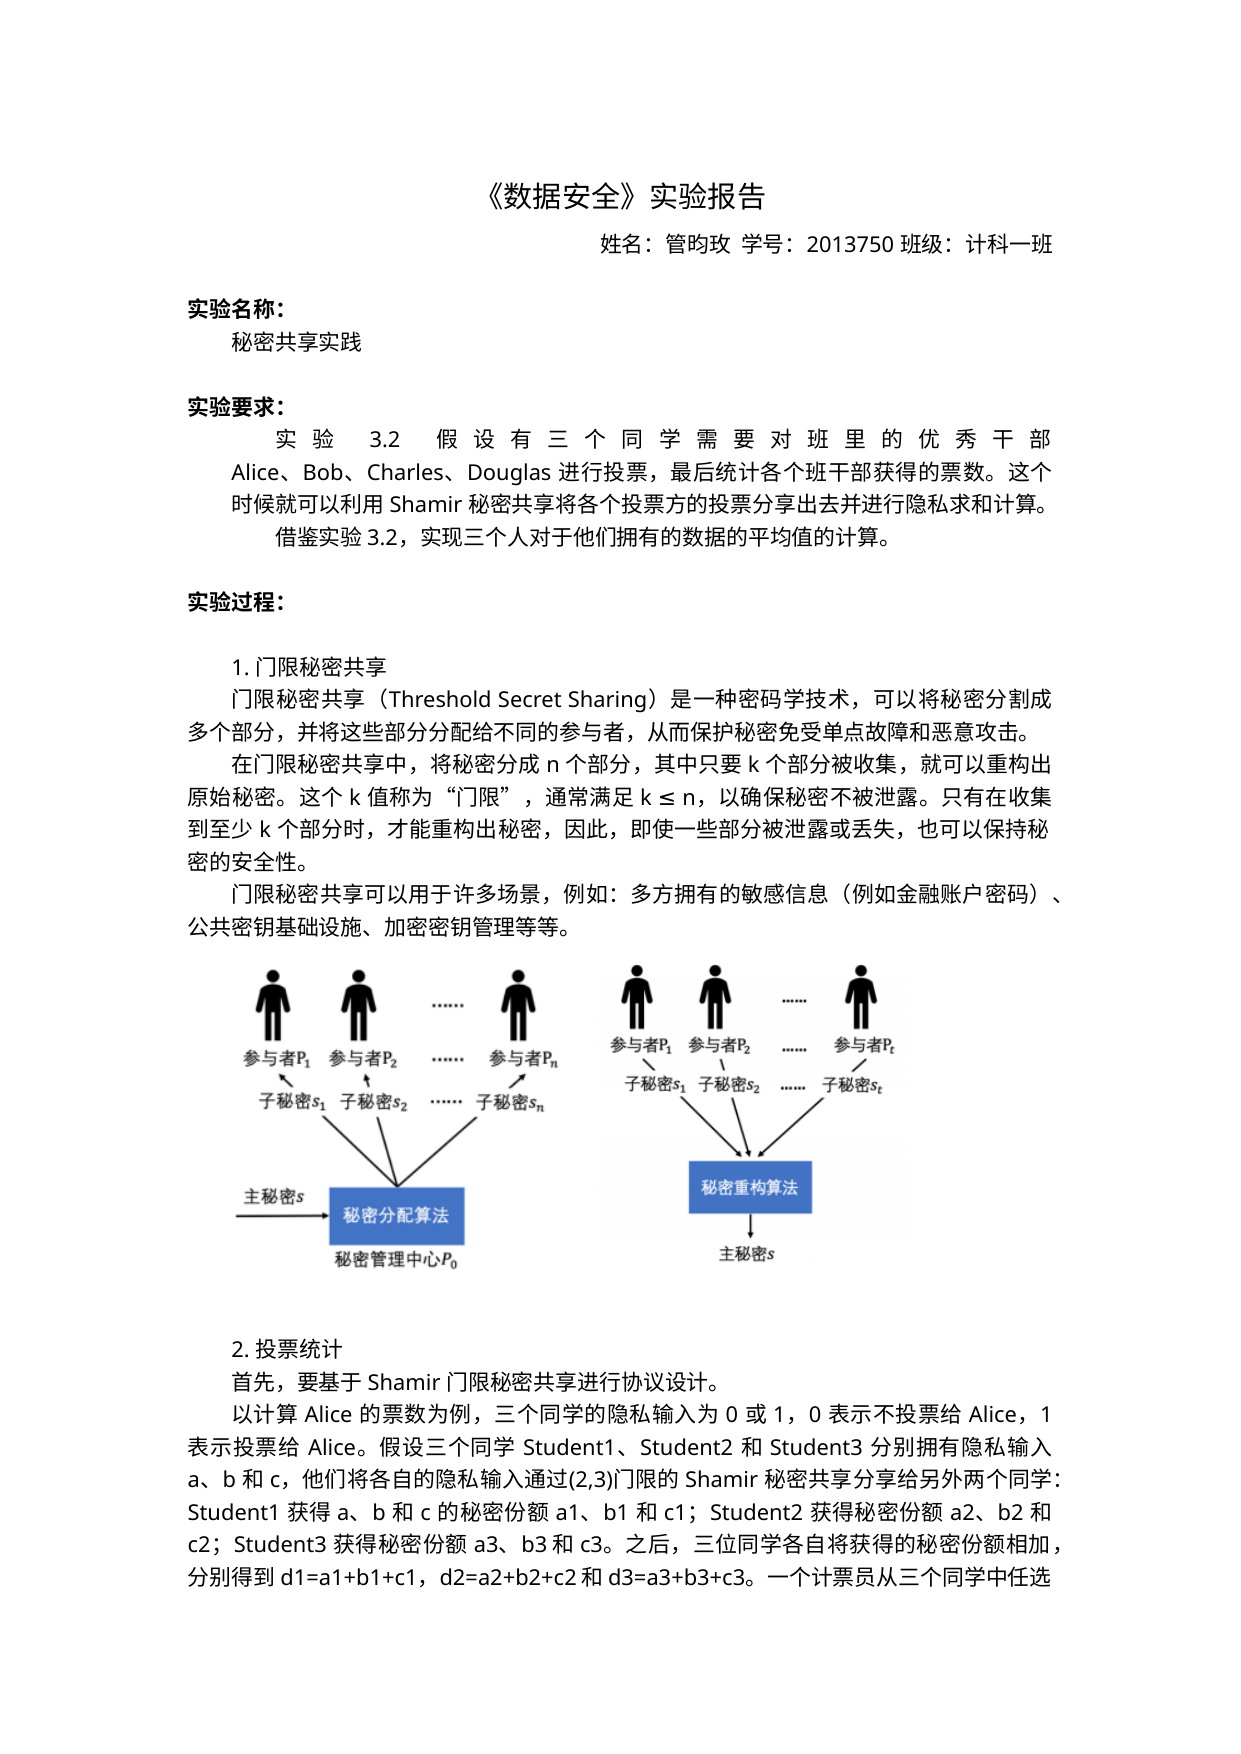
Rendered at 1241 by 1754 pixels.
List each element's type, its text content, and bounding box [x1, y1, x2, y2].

text 借鉴实验3.2，实现三个人对于他们拥有的数据的平均值的计算。 [231, 519, 1053, 552]
text 姓名：管昀玫 学号：2013750 班级：计科一班 [187, 227, 1053, 259]
text 实验过程： [187, 584, 1053, 617]
text 首先，要基于 Shamir 门限秘密共享进行协议设计。 [231, 1364, 1053, 1397]
list 门限秘密共享（Threshold Secret Sharing）是一种密码学技术，可以将秘密分割成多个部分，并将这些部分分配给不同的参与者，从而保护秘密免受单点故障和恶意攻击。 [187, 682, 1053, 747]
text 实验 3.2 假设有三个同学需要对班里的优秀干部 Alice、Bob、Charles、Douglas 进行投票，最后统计各个班干部获得的票数。这个时候就可以利用 Shamir 秘密共享将各个投票方的投票分享出去并进行隐私求和计算。 [231, 422, 1053, 519]
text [187, 1397, 1053, 1592]
picture [187, 942, 910, 1280]
text 实验要求： [187, 389, 1053, 422]
text 实验名称： [187, 292, 1053, 324]
list 门限秘密共享 [231, 649, 1053, 682]
text 《数据安全》实验报告 [187, 162, 1053, 227]
list 投票统计 [231, 1332, 1053, 1364]
list 在门限秘密共享中，将秘密分成 n 个部分，其中只要 k 个部分被收集，就可以重构出原始秘密。这个 k 值称为“门限”，通常满足 k ≤ n，以确保秘密不被泄露。只有在收集到至少 k 个部分时，才能重构出秘密，因此，即使一些部分被泄露或丢失，也可以保持秘密的安全性。 [187, 747, 1053, 877]
text 秘密共享实践 [231, 324, 1053, 357]
list 门限秘密共享可以用于许多场景，例如：多方拥有的敏感信息（例如金融账户密码）、公共密钥基础设施、加密密钥管理等等。 [187, 877, 1053, 942]
